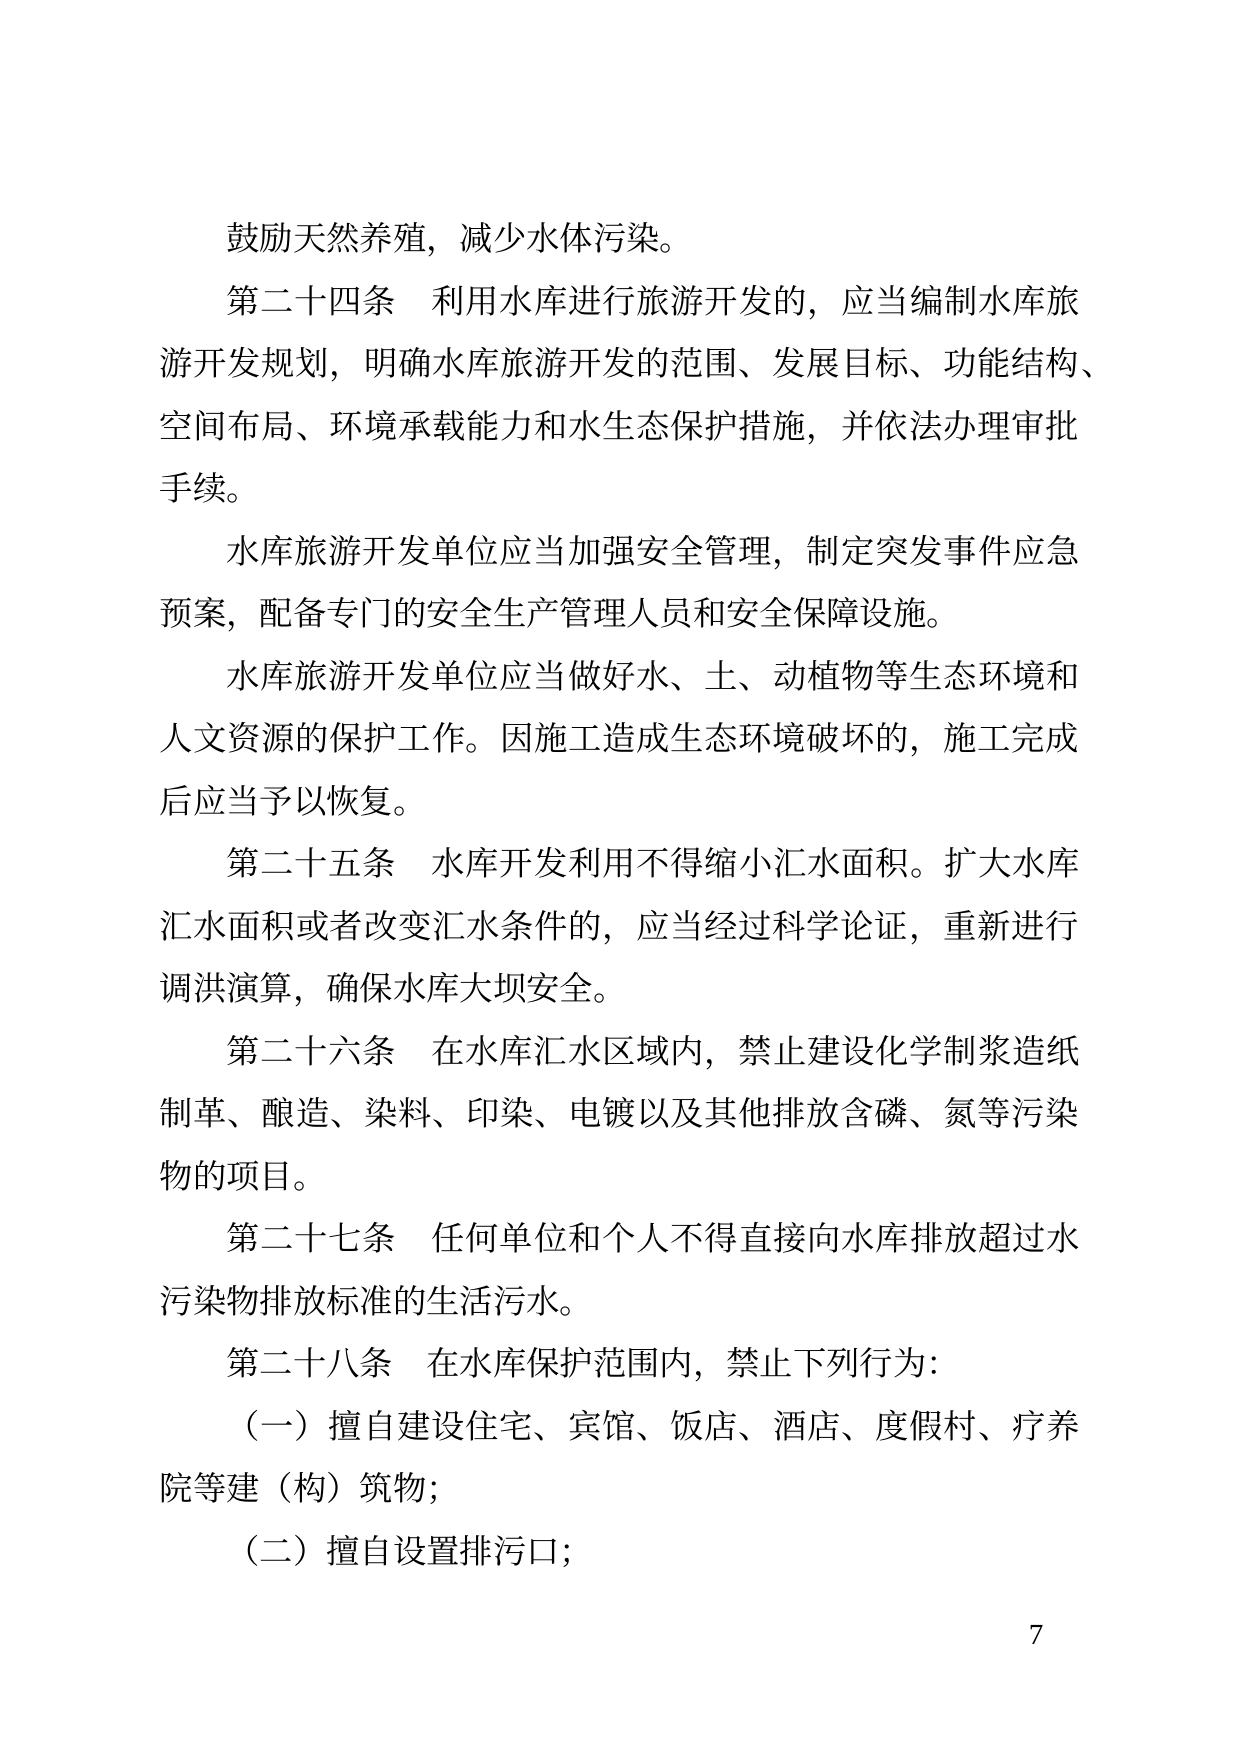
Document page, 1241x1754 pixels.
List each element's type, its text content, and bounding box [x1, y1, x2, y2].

text 第二十八条 在水库保护范围内，禁止下列行为： [159, 1326, 1081, 1388]
text 水库旅游开发单位应当加强安全管理，制定突发事件应急预案，配备专门的安全生产管理人员和安全保障设施。 [159, 513, 1081, 638]
text 鼓励天然养殖，减少水体污染。 [159, 201, 1081, 263]
text 第二十七条 任何单位和个人不得直接向水库排放超过水污染物排放标准的生活污水。 [159, 1201, 1081, 1326]
text 第二十四条 利用水库进行旅游开发的，应当编制水库旅游开发规划，明确水库旅游开发的范围、发展目标、功能结构、空间布局、环境承载能力和水生态保护措施，并依法办理审批手续。 [159, 263, 1081, 513]
text （一）擅自建设住宅、宾馆、饭店、酒店、度假村、疗养院等建（构）筑物； [159, 1388, 1081, 1513]
text 第二十六条 在水库汇水区域内，禁止建设化学制浆造纸、制革、酿造、染料、印染、电镀以及其他排放含磷、氮等污染物的项目。 [159, 1013, 1081, 1201]
text 水库旅游开发单位应当做好水、土、动植物等生态环境和人文资源的保护工作。因施工造成生态环境破坏的，施工完成后应当予以恢复。 [159, 638, 1081, 826]
text （二）擅自设置排污口； [159, 1513, 1081, 1576]
text 第二十五条 水库开发利用不得缩小汇水面积。扩大水库汇水面积或者改变汇水条件的，应当经过科学论证，重新进行调洪演算，确保水库大坝安全。 [159, 826, 1081, 1013]
